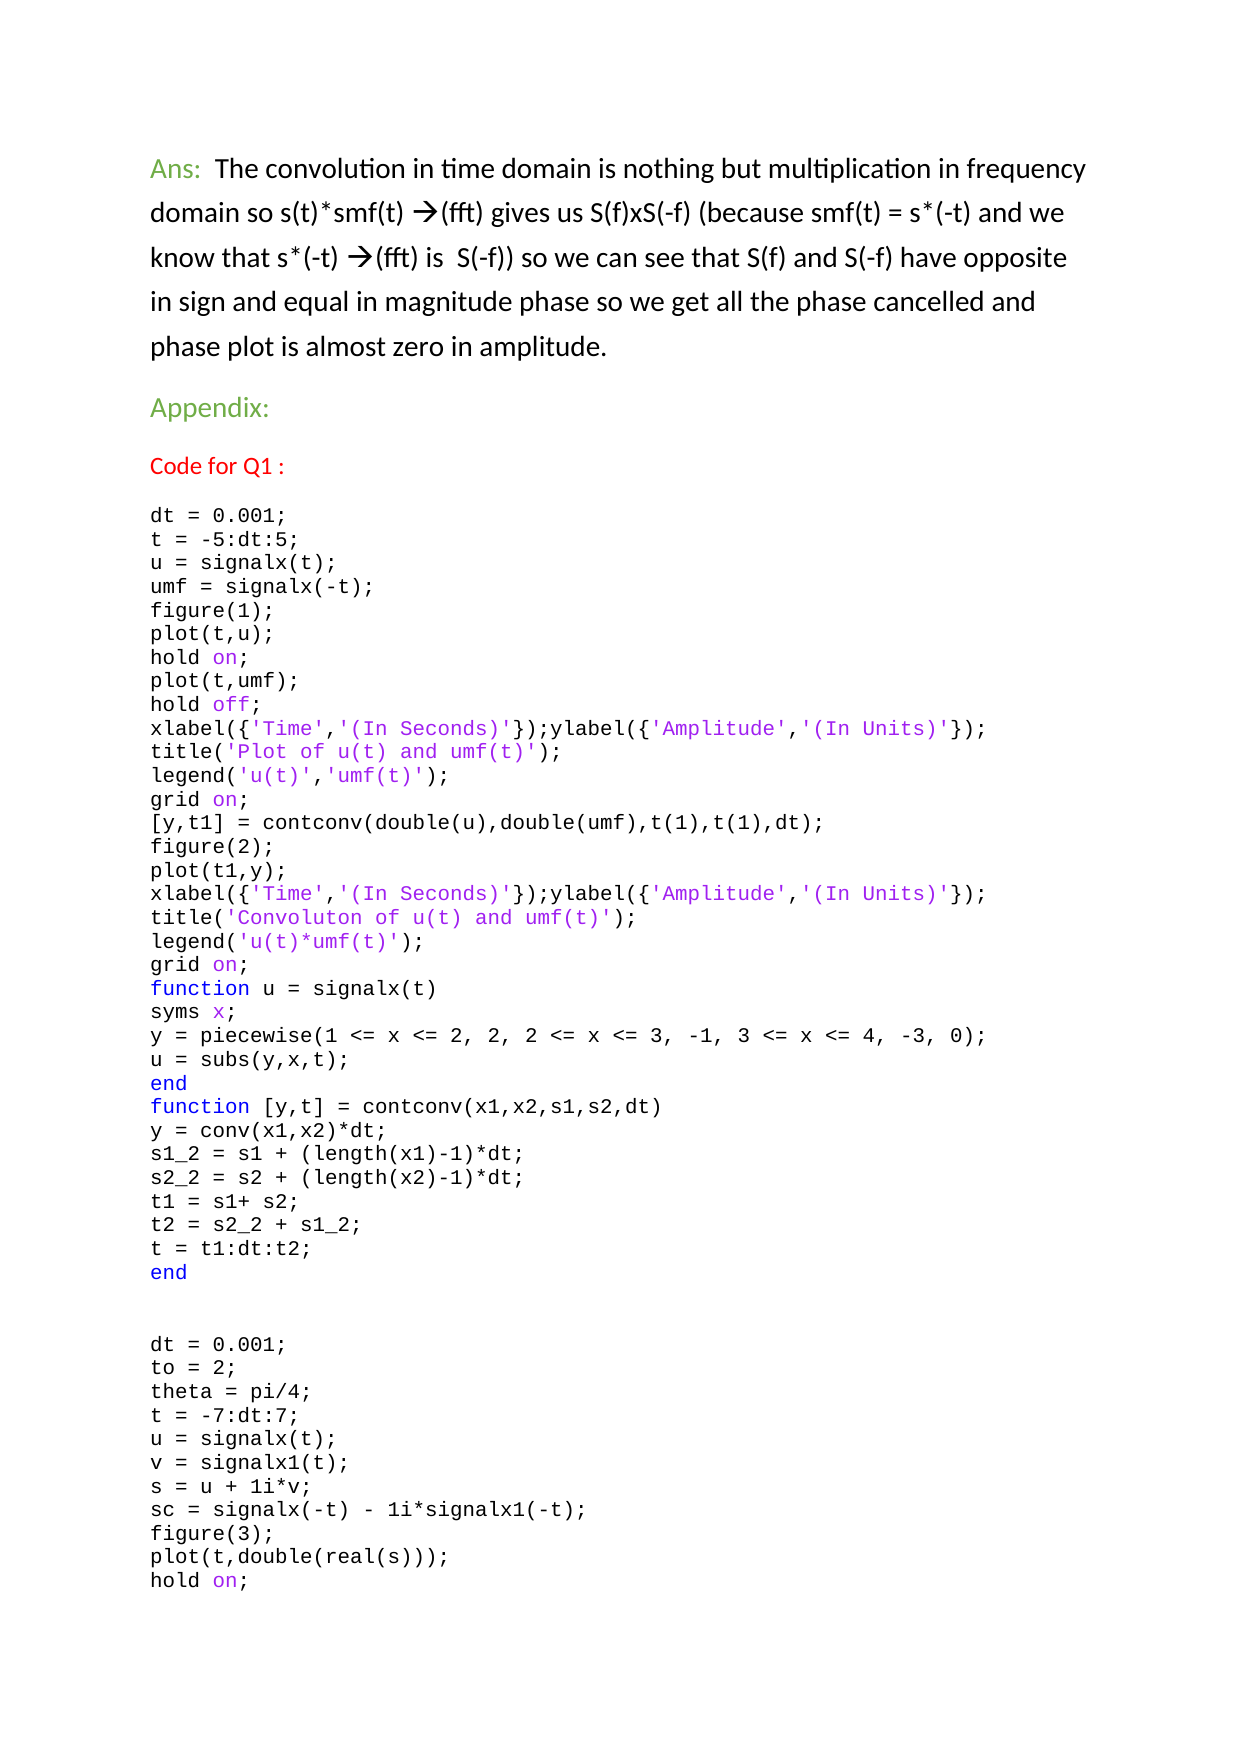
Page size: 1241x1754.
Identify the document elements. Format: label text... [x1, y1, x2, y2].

text y = conv(x1,x2)*dt; [150, 1120, 1090, 1143]
text u = signalx(t); [150, 552, 1090, 576]
text u = signalx(t); [150, 1428, 1090, 1452]
text function u = signalx(t) [150, 978, 1090, 1002]
text t = t1:dt:t2; [150, 1238, 1090, 1262]
text plot(t,umf); [150, 671, 1090, 694]
text plot(t,u); [150, 623, 1090, 647]
text plot(t,double(real(s))); [150, 1547, 1090, 1570]
text dt = 0.001; [150, 1334, 1090, 1357]
text Appendix: [150, 389, 1090, 425]
text plot(t1,y); [150, 860, 1090, 883]
text title('Convoluton of u(t) and umf(t)'); [150, 907, 1090, 931]
text hold on; [150, 1570, 1090, 1594]
text Code for Q1 : [150, 450, 1090, 481]
text grid on; [150, 954, 1090, 978]
text hold off; [150, 694, 1090, 718]
text u = subs(y,x,t); [150, 1049, 1090, 1072]
text v = signalx1(t); [150, 1452, 1090, 1476]
text xlabel({'Time','(In Seconds)'});ylabel({'Amplitude','(In Units)'}); [150, 883, 1090, 907]
text s2_2 = s2 + (length(x2)-1)*dt; [150, 1167, 1090, 1191]
text sc = signalx(-t) - 1i*signalx1(-t); [150, 1499, 1090, 1523]
text legend('u(t)','umf(t)'); [150, 765, 1090, 789]
text grid on; [150, 789, 1090, 812]
text to = 2; [150, 1357, 1090, 1381]
text figure(3); [150, 1523, 1090, 1547]
text function [y,t] = contconv(x1,x2,s1,s2,dt) [150, 1096, 1090, 1120]
text y = piecewise(1 <= x <= 2, 2, 2 <= x <= 3, -1, 3 <= x <= 4, -3, 0); [150, 1025, 1090, 1049]
text syms x; [150, 1002, 1090, 1025]
text hold on; [150, 647, 1090, 671]
text dt = 0.001; [150, 505, 1090, 529]
text Ans: The convolution in time domain is nothing but multiplication in frequency domain so s(t)*smf(t) (fft) gives us S(f)xS(-f) (because smf(t) = s*(-t) and we know that s*(-t) (fft) is S(-f)) so we can see that S(f) and S(-f) have opposite in sign and equal in magnitude phase so we get all the phase cancelled and phase plot is almost zero in amplitude. [150, 150, 1090, 363]
text t1 = s1+ s2; [150, 1191, 1090, 1214]
text s = u + 1i*v; [150, 1476, 1090, 1499]
text s1_2 = s1 + (length(x1)-1)*dt; [150, 1143, 1090, 1167]
text [y,t1] = contconv(double(u),double(umf),t(1),t(1),dt); [150, 812, 1090, 836]
text xlabel({'Time','(In Seconds)'});ylabel({'Amplitude','(In Units)'}); [150, 718, 1090, 741]
text t = -5:dt:5; [150, 529, 1090, 552]
text legend('u(t)*umf(t)'); [150, 931, 1090, 954]
text figure(2); [150, 836, 1090, 860]
text title('Plot of u(t) and umf(t)'); [150, 741, 1090, 765]
text umf = signalx(-t); [150, 576, 1090, 599]
text t2 = s2_2 + s1_2; [150, 1214, 1090, 1238]
text end [150, 1072, 1090, 1096]
text end [150, 1262, 1090, 1285]
text t = -7:dt:7; [150, 1405, 1090, 1428]
text figure(1); [150, 599, 1090, 623]
text theta = pi/4; [150, 1381, 1090, 1405]
